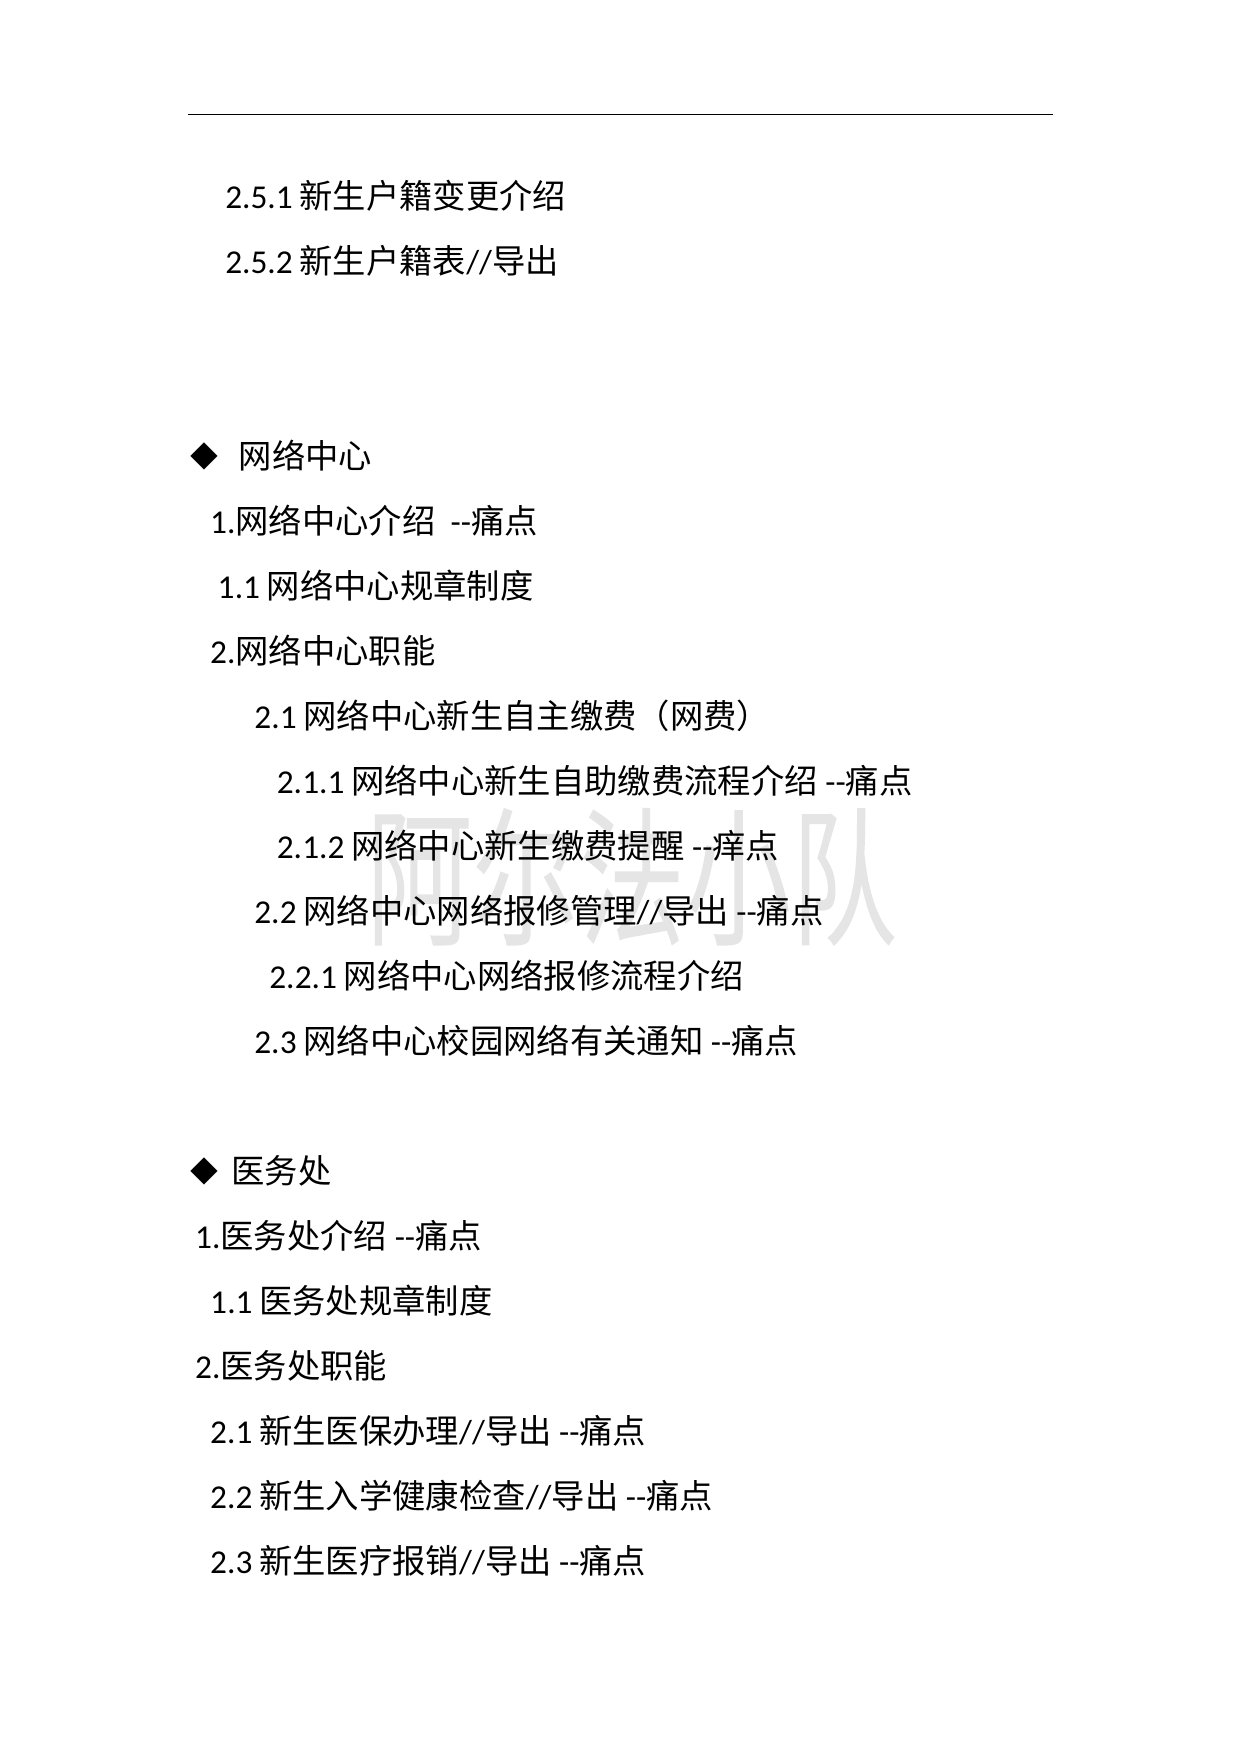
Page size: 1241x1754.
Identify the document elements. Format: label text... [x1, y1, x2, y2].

text 2.医务处职能 [187, 1332, 1053, 1397]
text 2.1.2网络中心新生缴费提醒 --痒点 [187, 812, 1053, 877]
text 1.医务处介绍 --痛点 [187, 1202, 1053, 1267]
text 2.5.1新生户籍变更介绍 [187, 162, 1053, 227]
text 1.1医务处规章制度 [187, 1267, 1053, 1332]
text 2.1网络中心新生自主缴费（网费） [187, 682, 1053, 747]
text 2.3网络中心校园网络有关通知 --痛点 [187, 1007, 1053, 1072]
text 1.网络中心介绍 --痛点 [187, 487, 1053, 552]
text 2.2新生入学健康检查//导出 --痛点 [187, 1462, 1053, 1527]
list 网络中心 [187, 422, 1053, 487]
text 1.1网络中心规章制度 [187, 552, 1053, 617]
list 医务处 [187, 1137, 1053, 1202]
text 2.3新生医疗报销//导出 --痛点 [187, 1527, 1053, 1592]
text 2.2网络中心网络报修管理//导出 --痛点 [187, 877, 1053, 942]
text 2.5.2新生户籍表//导出 [187, 227, 1053, 292]
text 2.2.1网络中心网络报修流程介绍 [187, 942, 1053, 1007]
text 2.1新生医保办理//导出 --痛点 [187, 1397, 1053, 1462]
text 2.1.1网络中心新生自助缴费流程介绍 --痛点 [187, 747, 1053, 812]
text 2.网络中心职能 [187, 617, 1053, 682]
